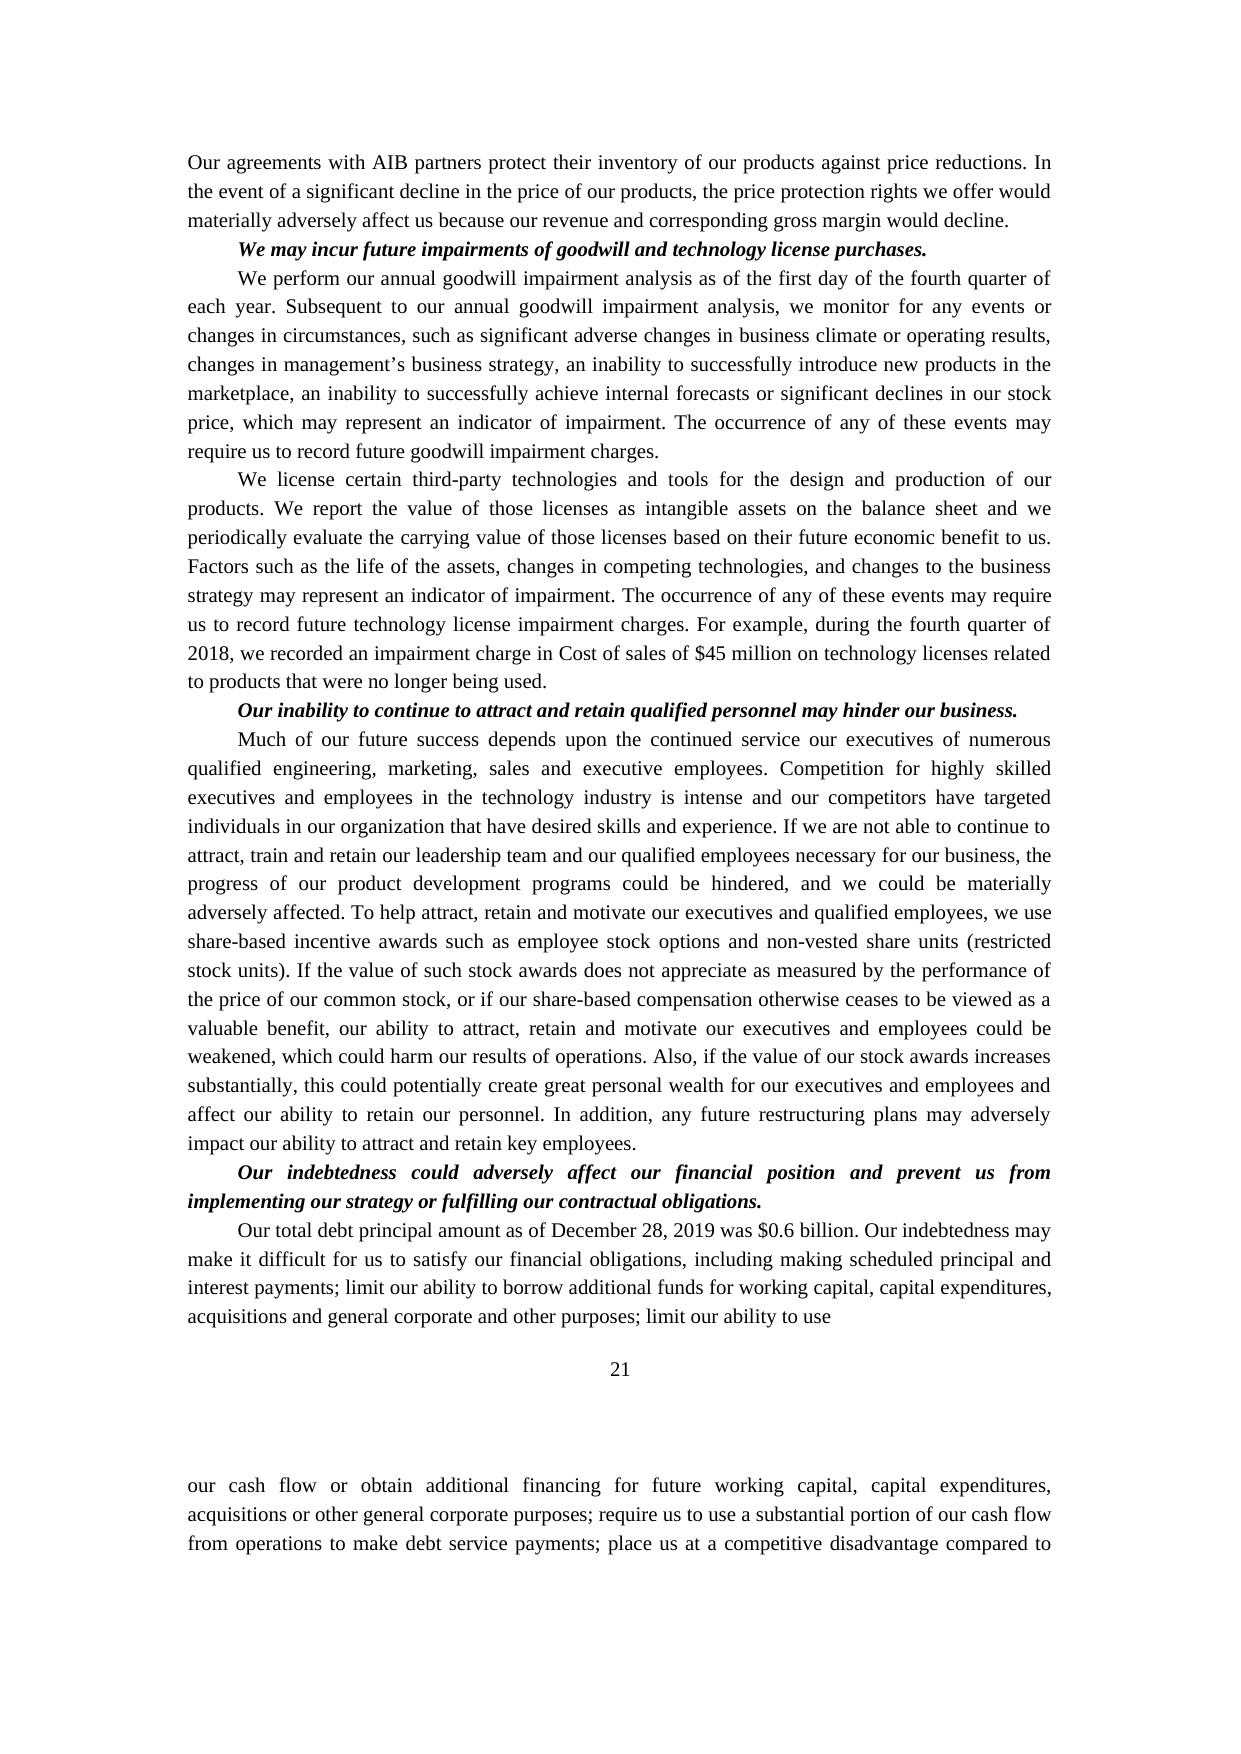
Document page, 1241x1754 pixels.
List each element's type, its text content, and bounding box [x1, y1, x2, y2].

text 21 [187, 1357, 1053, 1381]
text Our indebtedness could adversely affect our financial position and prevent us from implementing our strategy or fulfilling our contractual obligations. [187, 1160, 1053, 1213]
text We may incur future impairments of goodwill and technology license purchases. [187, 237, 1053, 261]
text Much of our future success depends upon the continued service our executives of numerous qualified engineering, marketing, sales and executive employees. Competition for highly skilled executives and employees in the technology industry is intense and our competitors have targeted individuals in our organization that have desired skills and experience. If we are not able to continue to attract, train and retain our leadership team and our qualified employees necessary for our business, the progress of our product development programs could be hindered, and we could be materially adversely affected. To help attract, retain and motivate our executives and qualified employees, we use share-based incentive awards such as employee stock options and non-vested share units (restricted stock units). If the value of such stock awards does not appreciate as measured by the performance of the price of our common stock, or if our share-based compensation otherwise ceases to be viewed as a valuable benefit, our ability to attract, retain and motivate our executives and employees could be weakened, which could harm our results of operations. Also, if the value of our stock awards increases substantially, this could potentially create great personal wealth for our executives and employees and affect our ability to retain our personnel. In addition, any future restructuring plans may adversely impact our ability to attract and retain key employees. [187, 727, 1053, 1155]
text Our total debt principal amount as of December 28, 2019 was $0.6 billion. Our indebtedness may make it difficult for us to satisfy our financial obligations, including making scheduled principal and interest payments; limit our ability to borrow additional funds for working capital, capital expenditures, acquisitions and general corporate and other purposes; limit our ability to use [187, 1218, 1053, 1328]
text We perform our annual goodwill impairment analysis as of the first day of the fourth quarter of each year. Subsequent to our annual goodwill impairment analysis, we monitor for any events or changes in circumstances, such as significant adverse changes in business climate or operating results, changes in management’s business strategy, an inability to successfully introduce new products in the marketplace, an inability to successfully achieve internal forecasts or significant declines in our stock price, which may represent an indicator of impairment. The occurrence of any of these events may require us to record future goodwill impairment charges. [187, 265, 1053, 463]
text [187, 150, 1053, 232]
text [187, 1473, 1053, 1555]
text We license certain third-party technologies and tools for the design and production of our products. We report the value of those licenses as intangible assets on the balance sheet and we periodically evaluate the carrying value of those licenses based on their future economic benefit to us. Factors such as the life of the assets, changes in competing technologies, and changes to the business strategy may represent an indicator of impairment. The occurrence of any of these events may require us to record future technology license impairment charges. For example, during the fourth quarter of 2018, we recorded an impairment charge in Cost of sales of $45 million on technology licenses related to products that were no longer being used. [187, 467, 1053, 693]
text Our inability to continue to attract and retain qualified personnel may hinder our business. [187, 698, 1053, 722]
